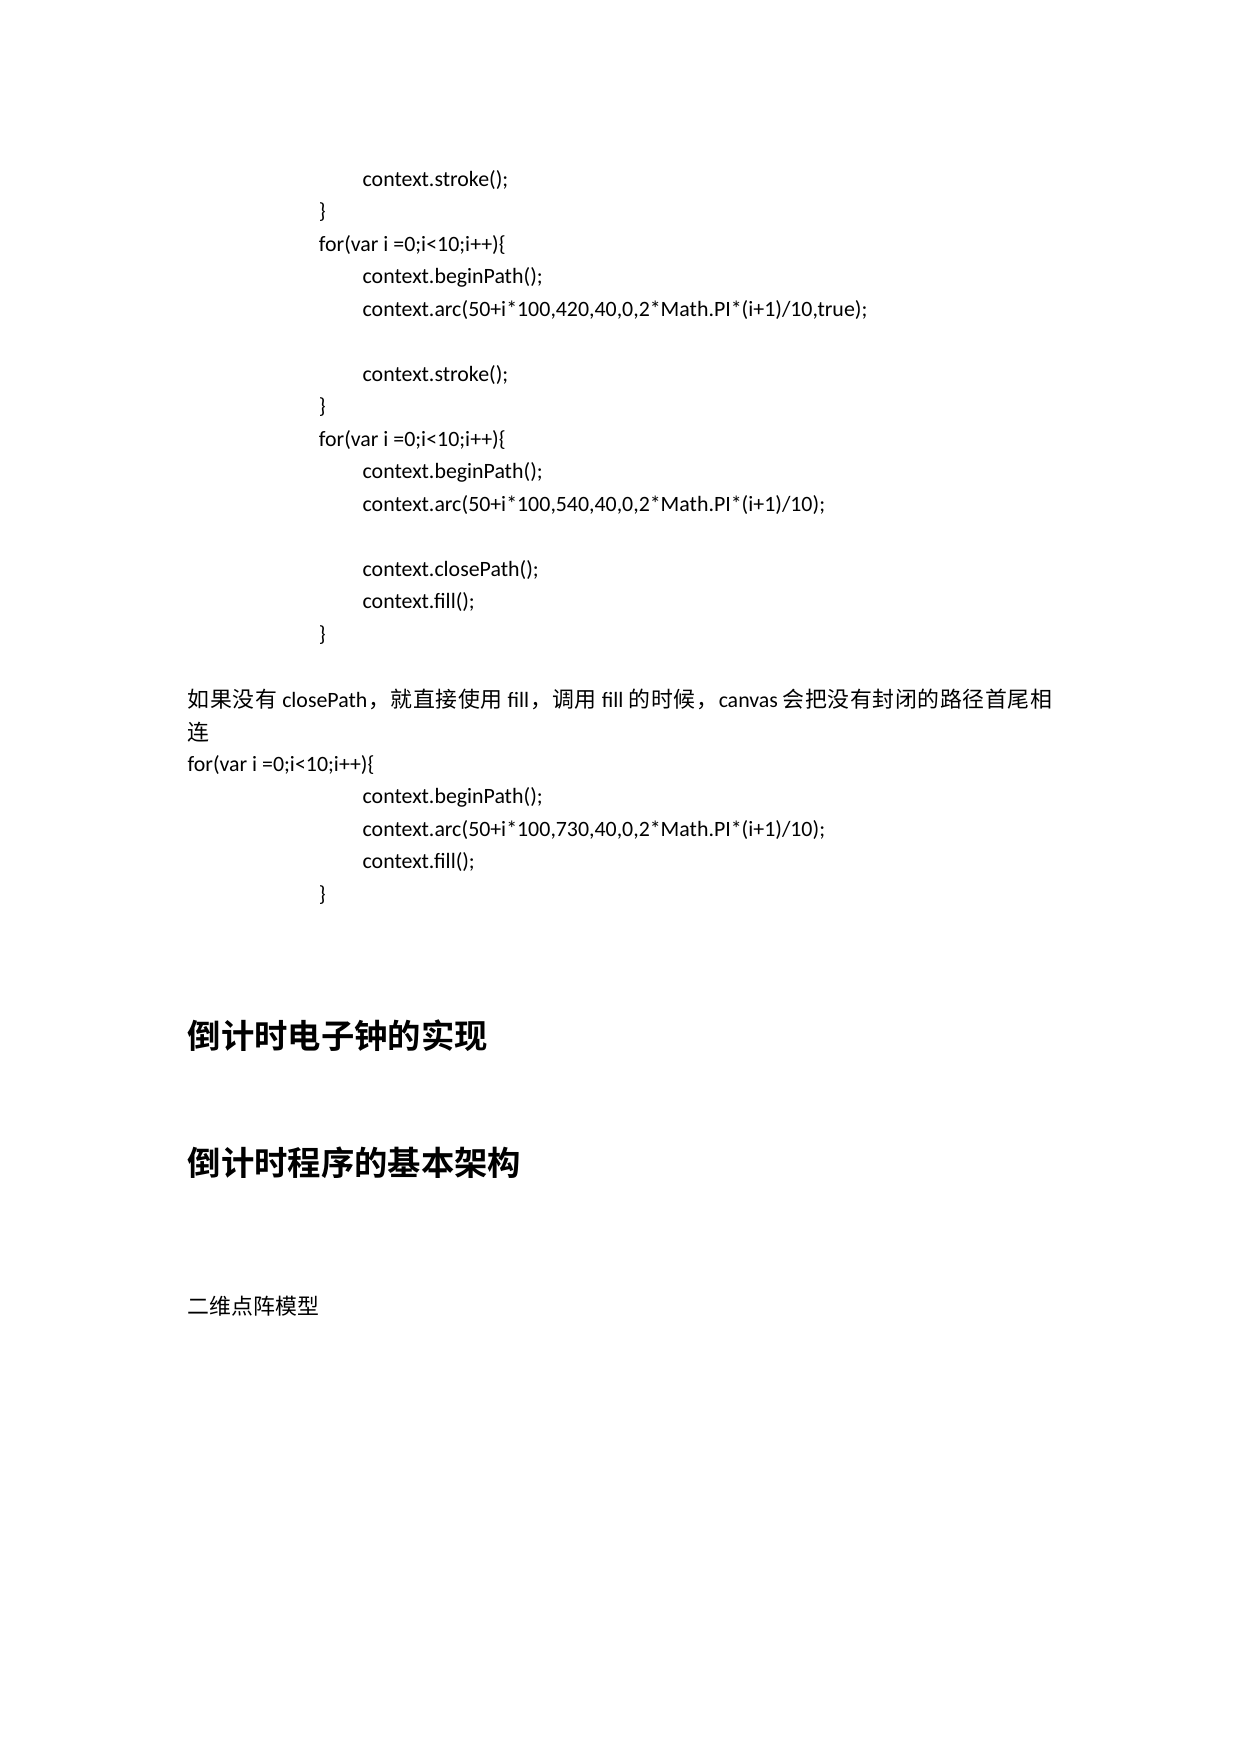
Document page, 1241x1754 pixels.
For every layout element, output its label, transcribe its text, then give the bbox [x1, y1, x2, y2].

text } [187, 877, 1053, 909]
subtitle 倒计时程序的基本架构 [187, 1129, 1053, 1194]
text context.beginPath(); [187, 454, 1053, 487]
text for(var i =0;i<10;i++){ [187, 747, 1053, 779]
text context.arc(50+i*100,730,40,0,2*Math.PI*(i+1)/10); [187, 812, 1053, 844]
text context.beginPath(); [187, 259, 1053, 292]
text context.stroke(); [187, 357, 1053, 389]
text context.arc(50+i*100,540,40,0,2*Math.PI*(i+1)/10); [187, 487, 1053, 519]
text 二维点阵模型 [187, 1288, 1053, 1321]
text context.stroke(); [187, 162, 1053, 194]
text } [187, 617, 1053, 649]
text } [187, 194, 1053, 227]
text } [187, 389, 1053, 422]
text context.arc(50+i*100,420,40,0,2*Math.PI*(i+1)/10,true); [187, 292, 1053, 324]
text context.beginPath(); [187, 779, 1053, 812]
text 如果没有closePath，就直接使用fill，调用fill的时候，canvas会把没有封闭的路径首尾相连 [187, 682, 1053, 747]
text for(var i =0;i<10;i++){ [187, 227, 1053, 259]
text for(var i =0;i<10;i++){ [187, 422, 1053, 454]
text context.fill(); [187, 844, 1053, 877]
text context.closePath(); [187, 552, 1053, 584]
subtitle 倒计时电子钟的实现 [187, 1002, 1053, 1067]
text context.fill(); [187, 584, 1053, 617]
